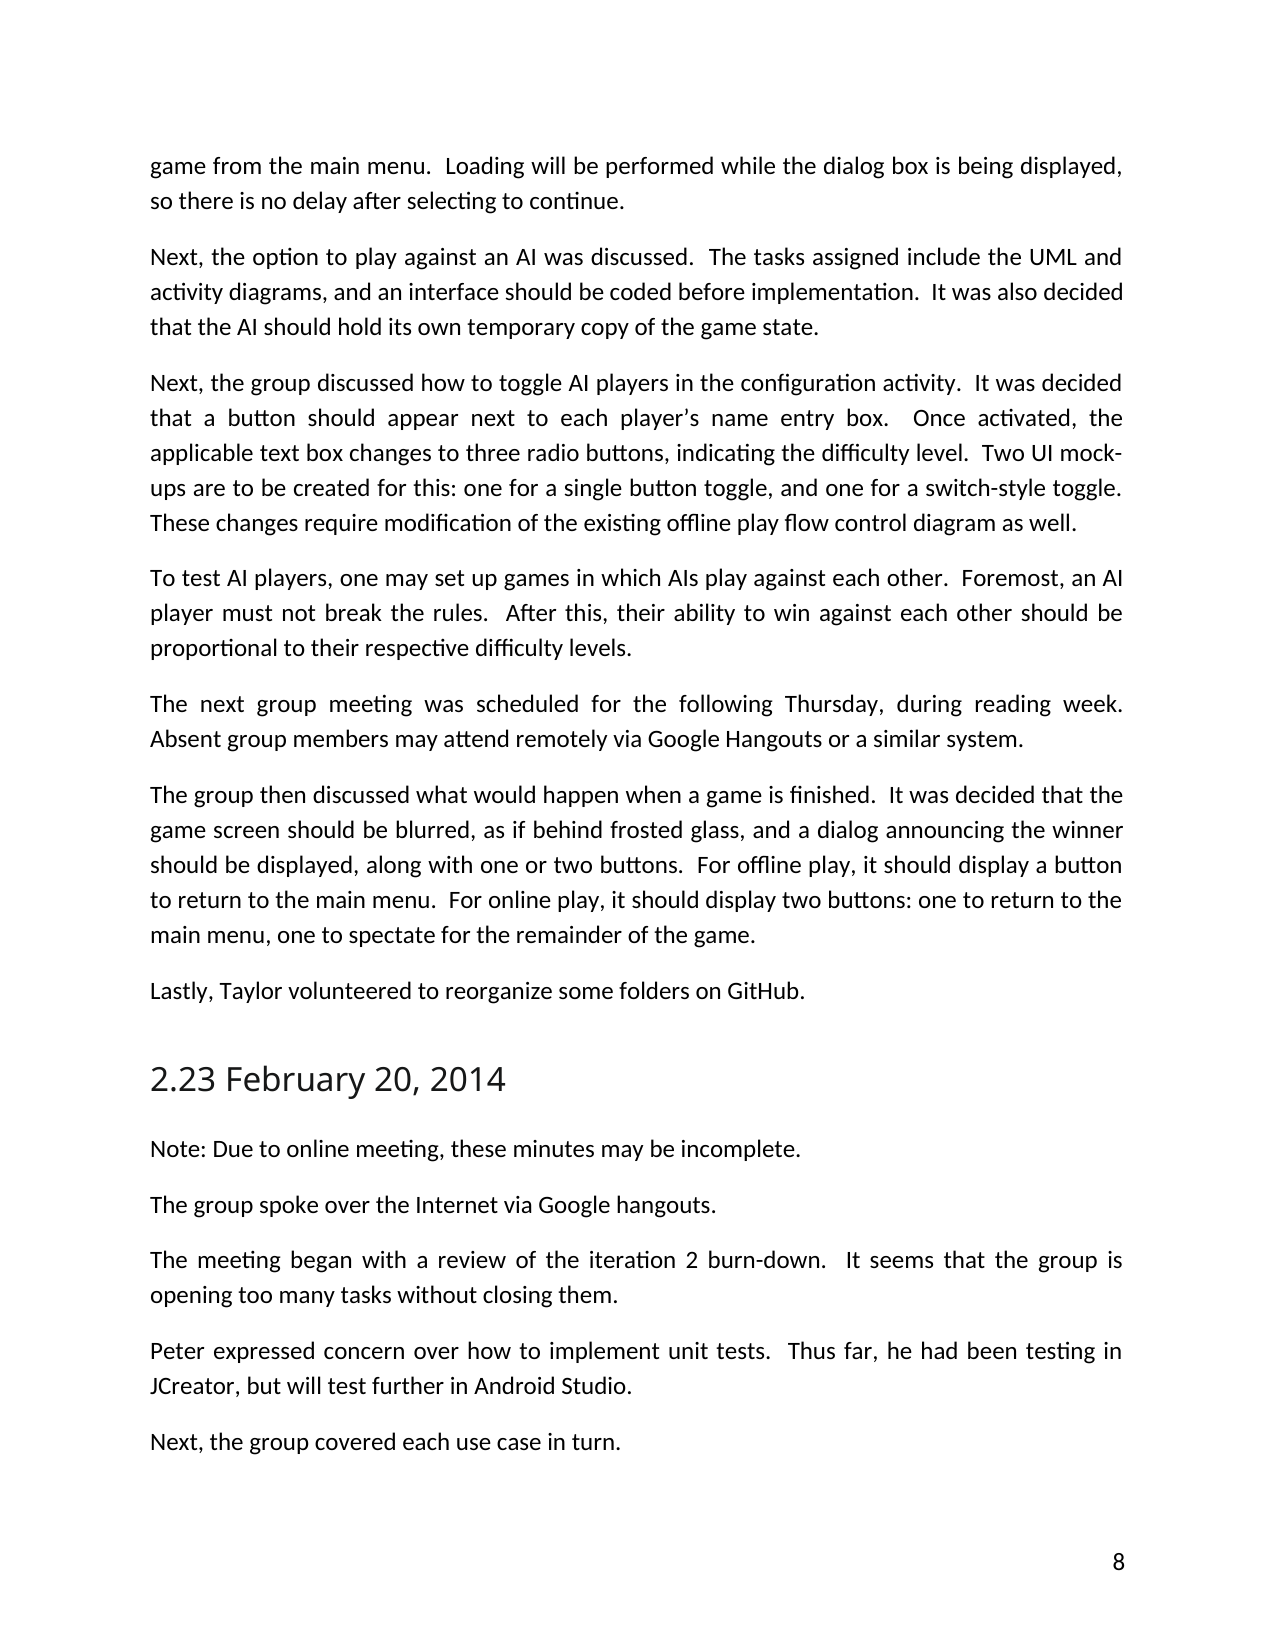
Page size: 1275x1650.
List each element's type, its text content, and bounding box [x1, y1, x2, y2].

text Lastly, Taylor volunteered to reorganize some folders on GitHub. [150, 975, 1125, 1006]
text The next group meeting was scheduled for the following Thursday, during reading week. Absent group members may attend remotely via Google Hangouts or a similar system. [150, 688, 1125, 754]
text The group then discussed what would happen when a game is finished. It was decided that the game screen should be blurred, as if behind frosted glass, and a dialog announcing the winner should be displayed, along with one or two buttons. For offline play, it should display a button to return to the main menu. For online play, it should display two buttons: one to return to the main menu, one to spectate for the remainder of the game. [150, 779, 1125, 950]
text Peter expressed concern over how to implement unit tests. Thus far, he had been testing in JCreator, but will test further in Android Studio. [150, 1336, 1125, 1401]
text Next, the group discussed how to toggle AI players in the configuration activity. It was decided that a button should appear next to each player’s name entry box. Once activated, the applicable text box changes to three radio buttons, indicating the difficulty level. Two UI mock-ups are to be created for this: one for a single button toggle, and one for a switch-style toggle. These changes require modification of the existing offline play flow control diagram as well. [150, 367, 1125, 537]
text To test AI players, one may set up games in which AIs play against each other. Foremost, an AI player must not break the rules. After this, their ability to win against each other should be proportional to their respective difficulty levels. [150, 562, 1125, 663]
text Next, the option to play against an AI was discussed. The tasks assigned include the UML and activity diagrams, and an interface should be coded before implementation. It was also decided that the AI should hold its own temporary copy of the game state. [150, 241, 1125, 341]
text The group spoke over the Internet via Google hangouts. [150, 1189, 1125, 1219]
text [150, 150, 1125, 216]
text The meeting began with a review of the iteration 2 burn-down. It seems that the group is opening too many tasks without closing them. [150, 1245, 1125, 1310]
text Next, the group covered each use case in turn. [150, 1426, 1125, 1457]
subtitle February 20, 2014 [150, 1056, 1125, 1101]
text Note: Due to online meeting, these minutes may be incomplete. [150, 1133, 1125, 1163]
